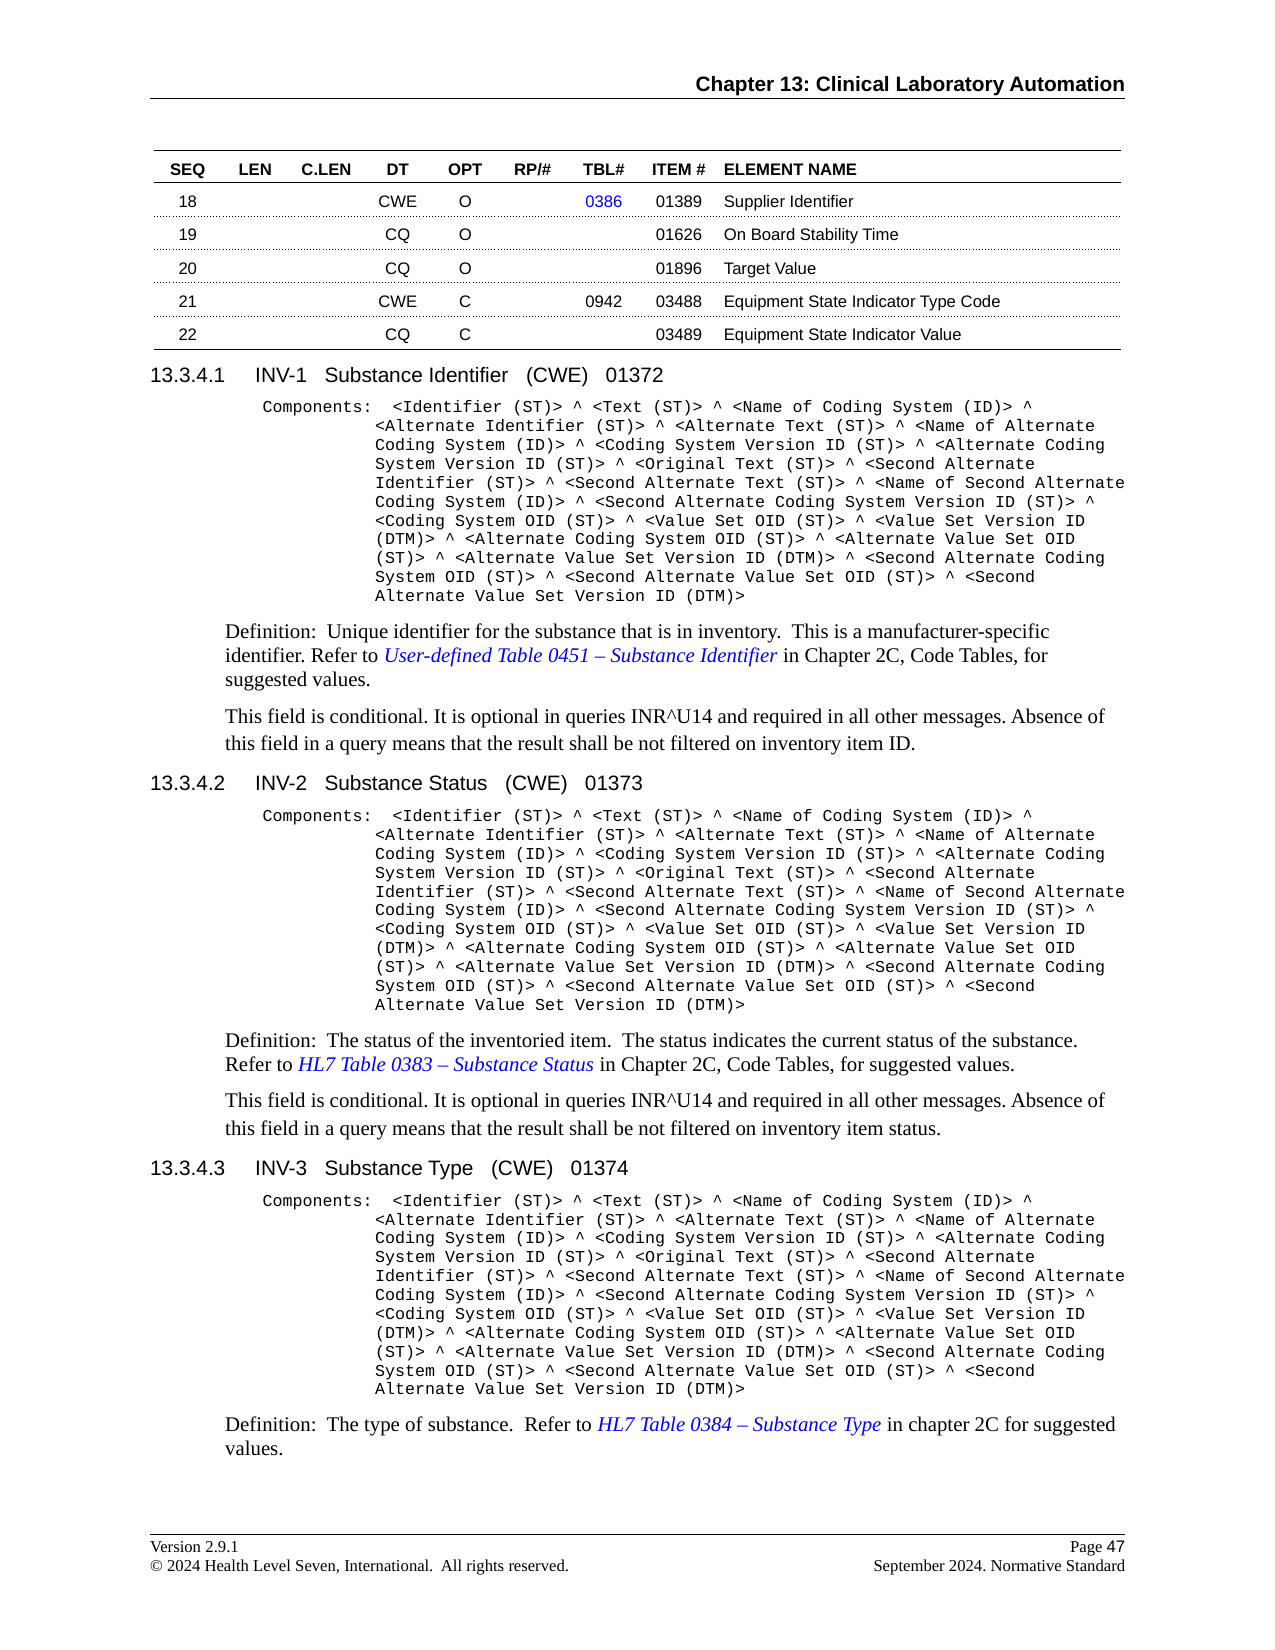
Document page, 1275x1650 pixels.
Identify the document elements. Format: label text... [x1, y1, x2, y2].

subtitle INV-2 Substance Status (CWE) 01373 [150, 771, 1125, 795]
subtitle INV-1 Substance Identifier (CWE) 01372 [150, 362, 1125, 386]
text Definition: The status of the inventoried item. The status indicates the current status of the substance. Refer to HL7 Table 0383 – Substance Status in Chapter 2C, Code Tables, for suggested values. [225, 1028, 1125, 1076]
subtitle INV-3 Substance Type (CWE) 01374 [150, 1156, 1125, 1180]
text This field is conditional. It is optional in queries INR^U14 and required in all other messages. Absence of this field in a query means that the result shall be not filtered on inventory item ID. [225, 703, 1125, 755]
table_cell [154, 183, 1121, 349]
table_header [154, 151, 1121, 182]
text Definition: Unique identifier for the substance that is in inventory. This is a manufacturer-specific identifier. Refer to User-defined Table 0451 – Substance Identifier in Chapter 2C, Code Tables, for suggested values. [225, 619, 1125, 691]
text This field is conditional. It is optional in queries INR^U14 and required in all other messages. Absence of this field in a query means that the result shall be not filtered on inventory item status. [225, 1088, 1125, 1140]
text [262, 1192, 1125, 1400]
text Definition: The type of substance. Refer to HL7 Table 0384 – Substance Type in chapter 2C for suggested values. [225, 1412, 1125, 1460]
